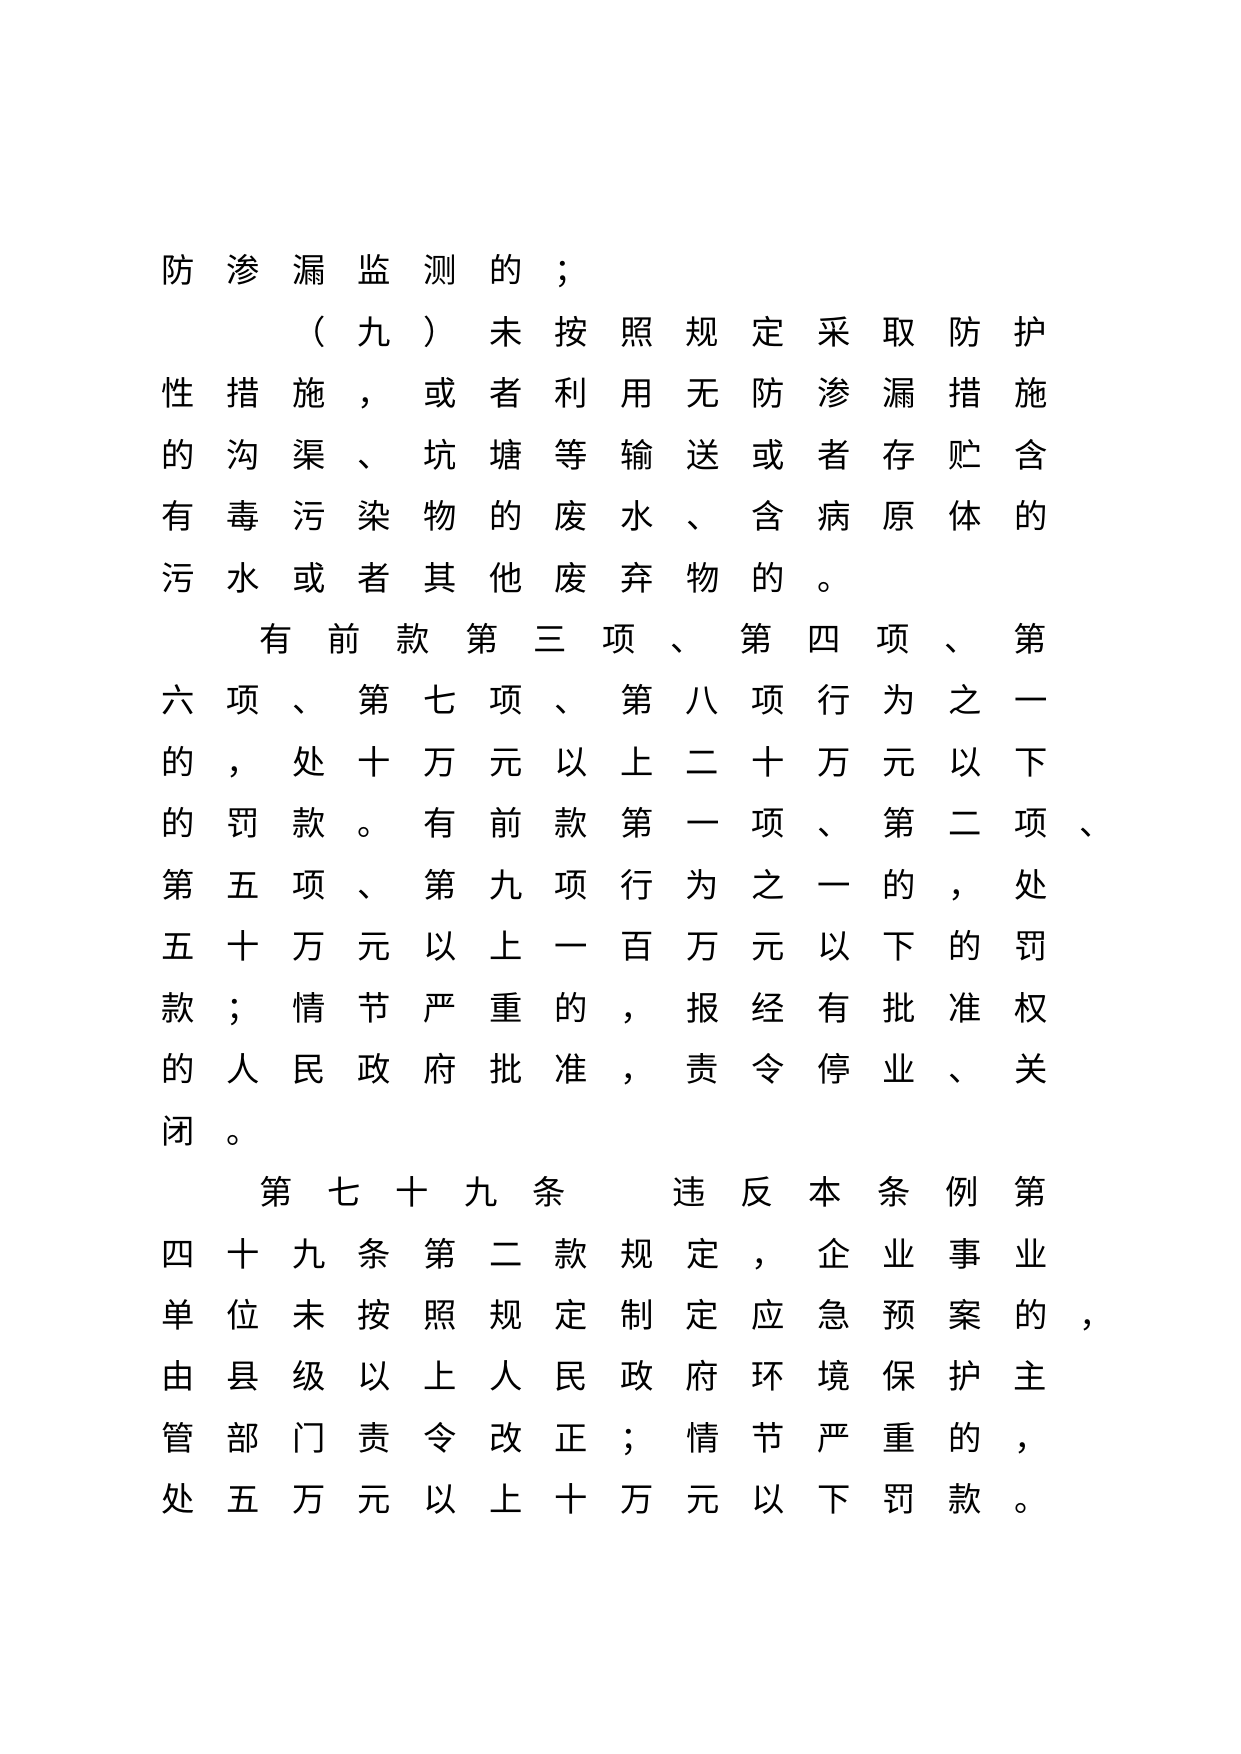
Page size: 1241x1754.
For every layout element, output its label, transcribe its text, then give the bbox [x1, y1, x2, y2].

text 第七十九条 违反本条例第四十九条第二款规定，企业事业单位未按照规定制定应急预案的，由县级以上人民政府环境保护主管部门责令改正；情节严重的，处五万元以上十万元以下罚款。 [161, 1159, 1079, 1528]
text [161, 237, 1079, 606]
text 有前款第三项、第四项、第六项、第七项、第八项行为之一的，处十万元以上二十万元以下的罚款。有前款第一项、第二项、第五项、第九项行为之一的，处五十万元以上一百万元以下的罚款；情节严重的，报经有批准权的人民政府批准，责令停业、关闭。 [161, 606, 1079, 1159]
